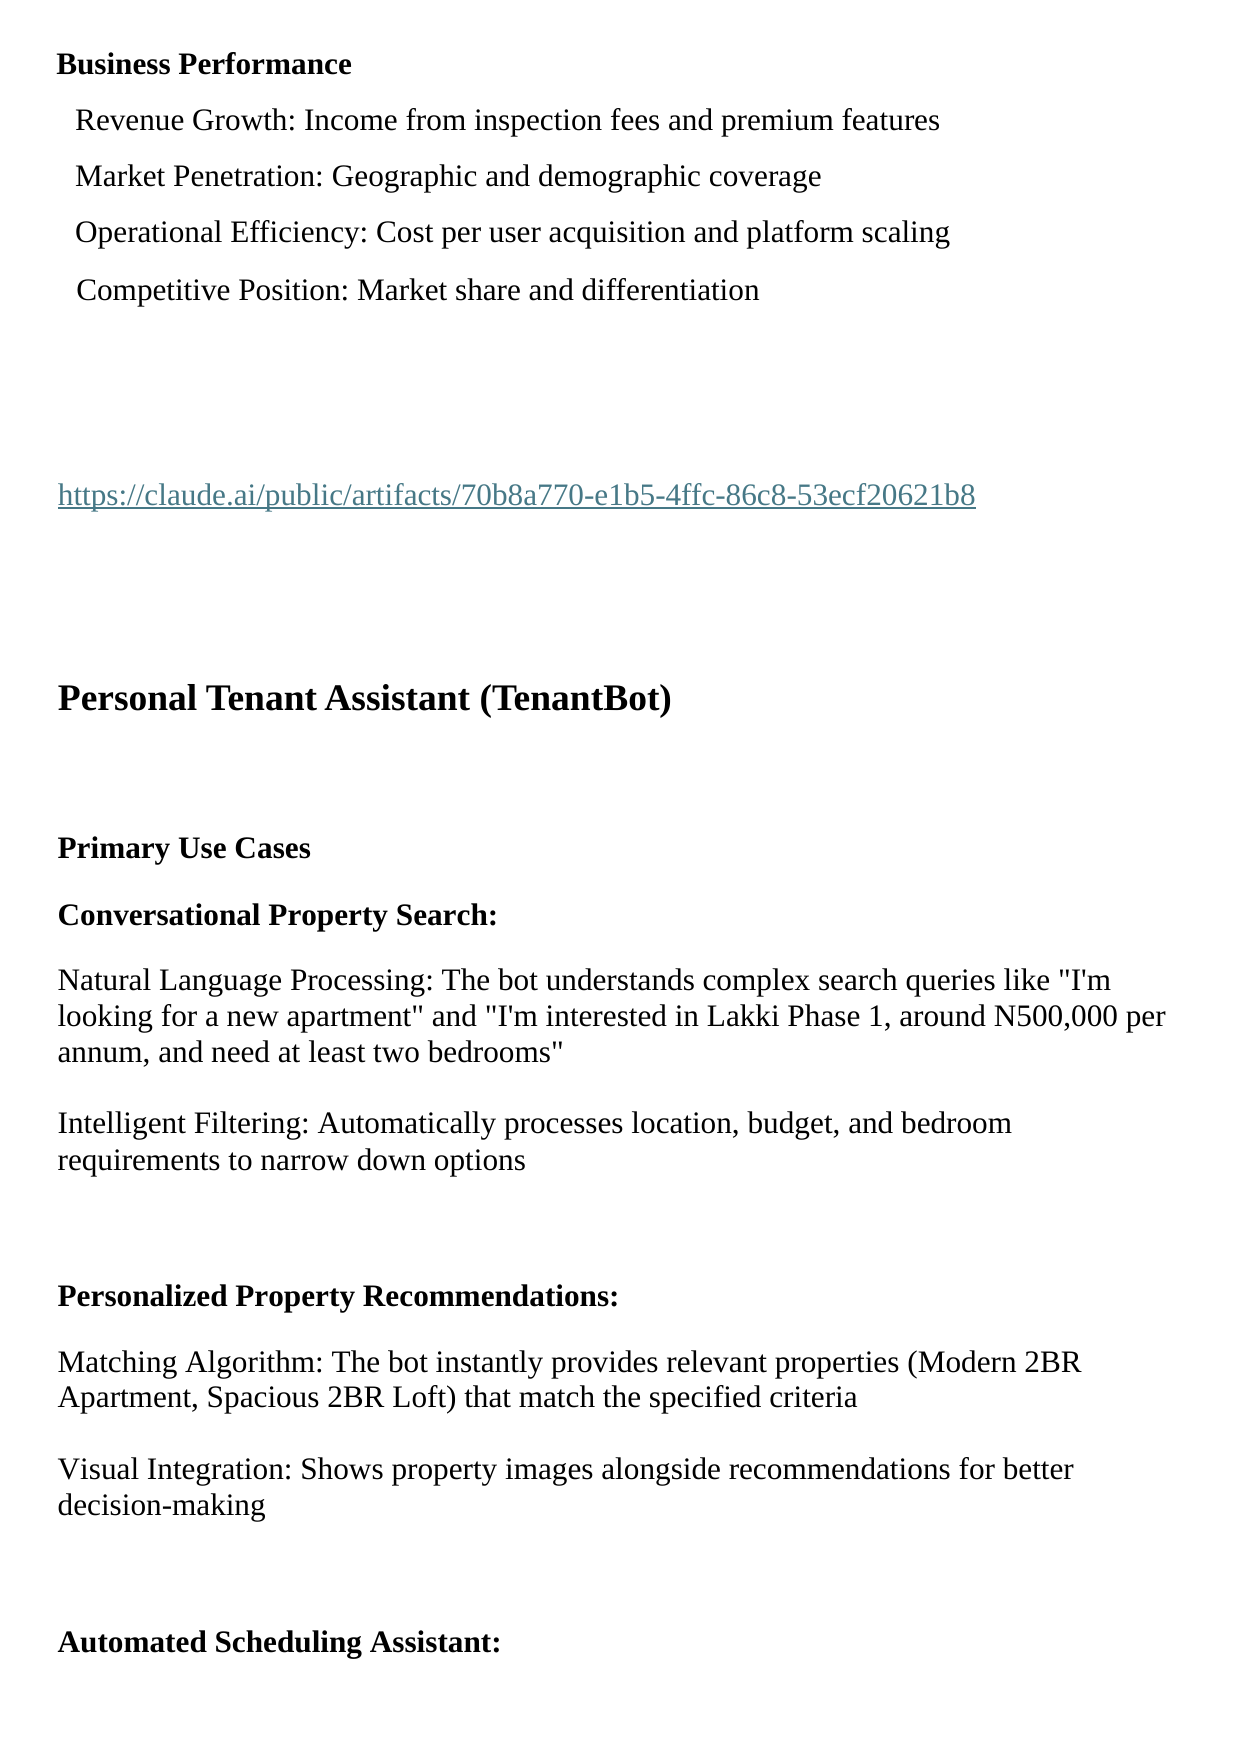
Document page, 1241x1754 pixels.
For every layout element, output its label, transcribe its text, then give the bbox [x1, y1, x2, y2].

text Automated Scheduling Assistant: [57, 1623, 1176, 1659]
subtitle Business Performance [56, 45, 1176, 81]
text Personalized Property Recommendations: [57, 1278, 1176, 1314]
text Primary Use Cases [57, 829, 1176, 865]
text Operational Efficiency: Cost per user acquisition and platform scaling Competitive Position: Market share and differentiation [75, 213, 1021, 307]
text Intelligent Filtering: Automatically processes location, budget, and bedroom requirements to narrow down options [57, 1105, 1176, 1177]
text Market Penetration: Geographic and demographic coverage [75, 157, 1176, 193]
text Personal Tenant Assistant (TenantBot) [58, 676, 1176, 719]
text Revenue Growth: Income from inspection fees and premium features [75, 101, 1176, 137]
text Visual Integration: Shows property images alongside recommendations for better decision-making [57, 1451, 1176, 1522]
text https://claude.ai/public/artifacts/70b8a770-e1b5-4ffc-86c8-53ecf20621b8 [58, 476, 1176, 512]
text Conversational Property Search: [57, 896, 1176, 932]
text Matching Algorithm: The bot instantly provides relevant properties (Modern 2BR Apartment, Spacious 2BR Loft) that match the specified criteria [57, 1343, 1176, 1415]
text Natural Language Processing: The bot understands complex search queries like "I'm looking for a new apartment" and "I'm interested in Lakki Phase 1, around N500,000 per annum, and need at least two bedrooms" [57, 961, 1176, 1069]
